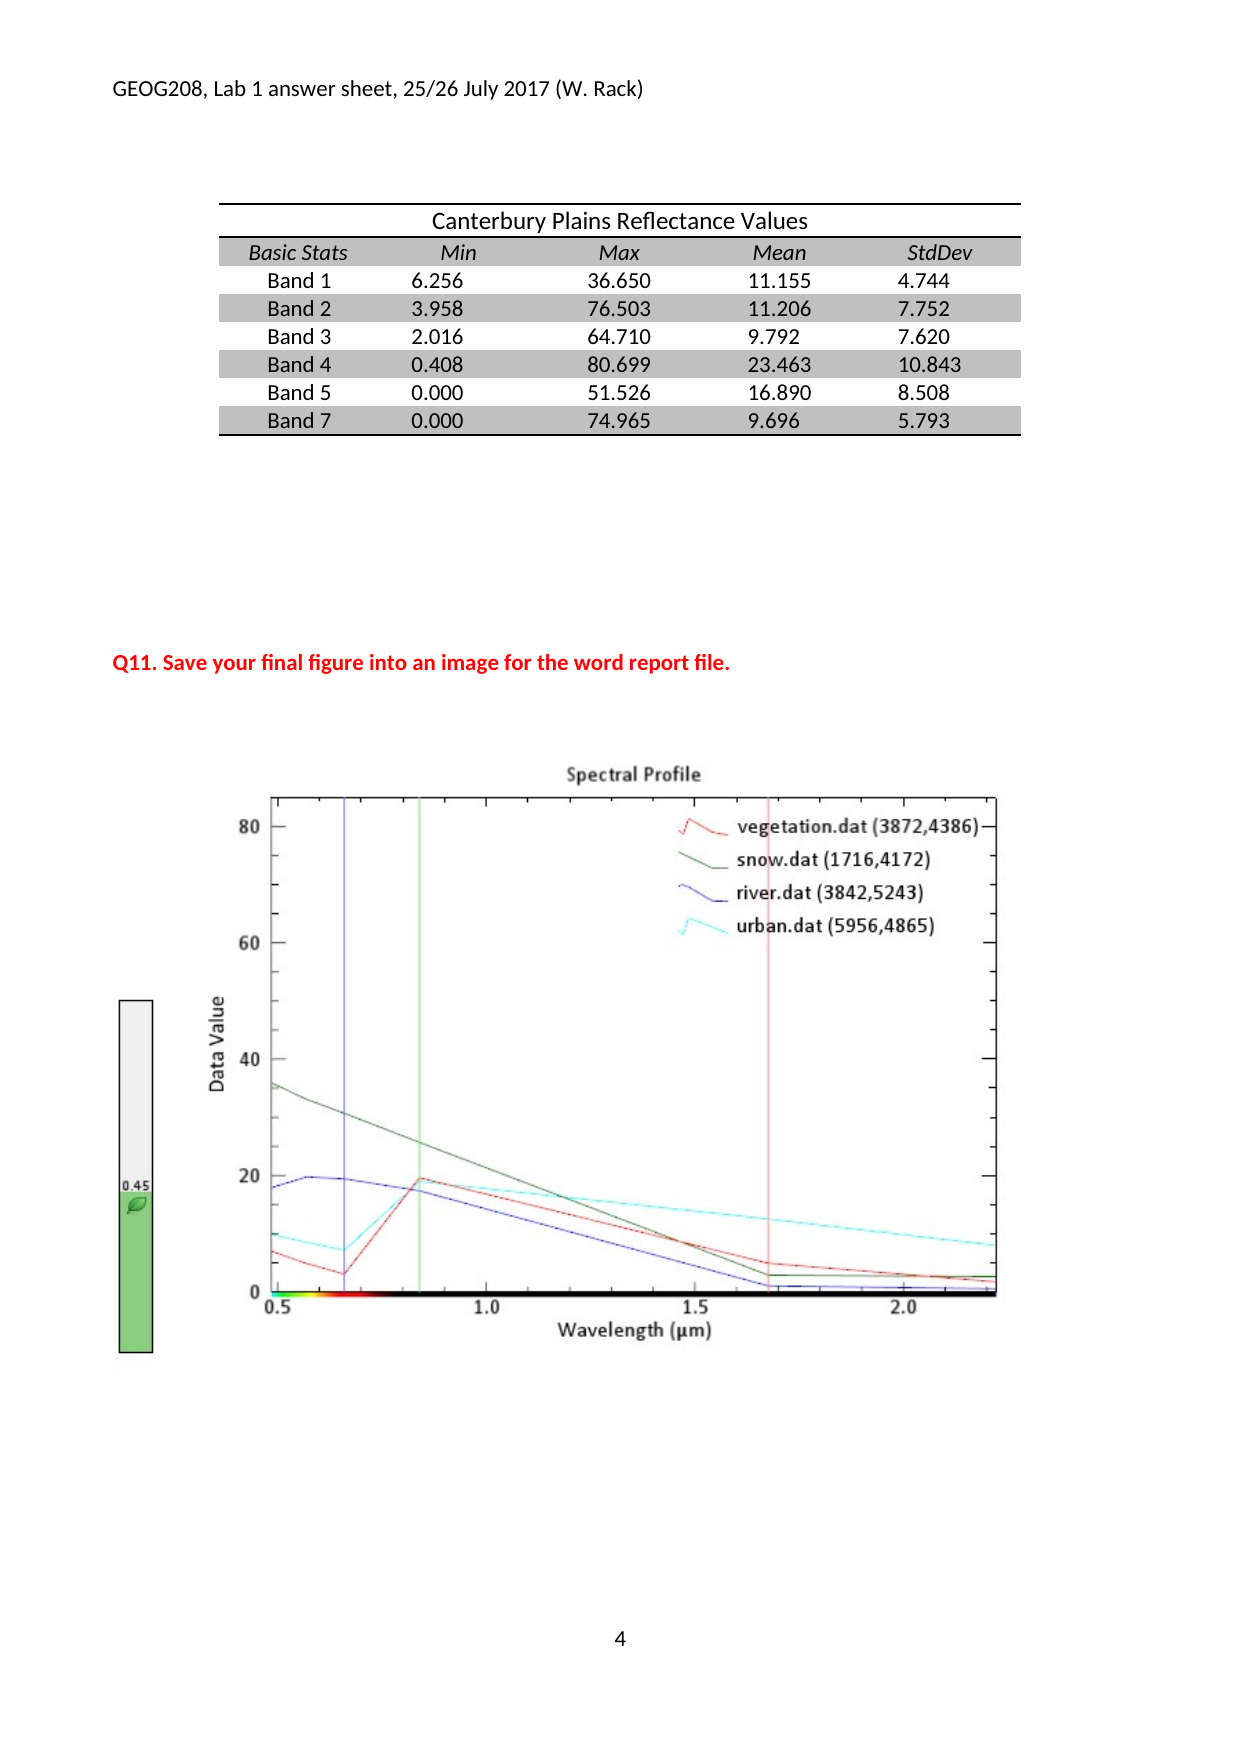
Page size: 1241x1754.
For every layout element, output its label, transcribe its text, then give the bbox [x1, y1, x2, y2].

picture [112, 754, 1033, 1381]
table_cell 11.155 [700, 266, 861, 294]
table_cell 51.526 [540, 378, 700, 406]
table_cell 80.699 [540, 350, 700, 378]
table_cell 10.843 [861, 350, 1021, 378]
table_cell Mean [700, 238, 861, 266]
table_cell 76.503 [540, 294, 700, 322]
table_cell Max [540, 238, 700, 266]
table_cell 4.744 [861, 266, 1021, 294]
table_cell 64.710 [540, 322, 700, 350]
table_cell Band 3 [219, 322, 379, 350]
table_cell Band 1 [219, 266, 379, 294]
table_cell StdDev [861, 238, 1021, 266]
table_cell Band 4 [219, 350, 379, 378]
table_cell 8.508 [861, 378, 1021, 406]
table_header Canterbury Plains Reflectance Values [219, 205, 1021, 236]
table_cell 2.016 [379, 322, 540, 350]
table_cell 0.408 [379, 350, 540, 378]
table_cell 7.620 [861, 322, 1021, 350]
table_cell Basic Stats [219, 238, 379, 266]
table_cell 5.793 [861, 406, 1021, 434]
table_cell 23.463 [700, 350, 861, 378]
table_cell 3.958 [379, 294, 540, 322]
table_cell 11.206 [700, 294, 861, 322]
table_cell Band 5 [219, 378, 379, 406]
table_cell Band 7 [219, 406, 379, 434]
table_cell 9.792 [700, 322, 861, 350]
table_cell 0.000 [379, 378, 540, 406]
table_cell Min [379, 238, 540, 266]
table_cell 74.965 [540, 406, 700, 434]
table_cell 16.890 [700, 378, 861, 406]
table_cell 7.752 [861, 294, 1021, 322]
table_cell 0.000 [379, 406, 540, 434]
table_cell 6.256 [379, 266, 540, 294]
table_cell 9.696 [700, 406, 861, 434]
table_cell 36.650 [540, 266, 700, 294]
table_cell Band 2 [219, 294, 379, 322]
text Q11. Save your final figure into an image for the word report file. [112, 648, 1128, 676]
